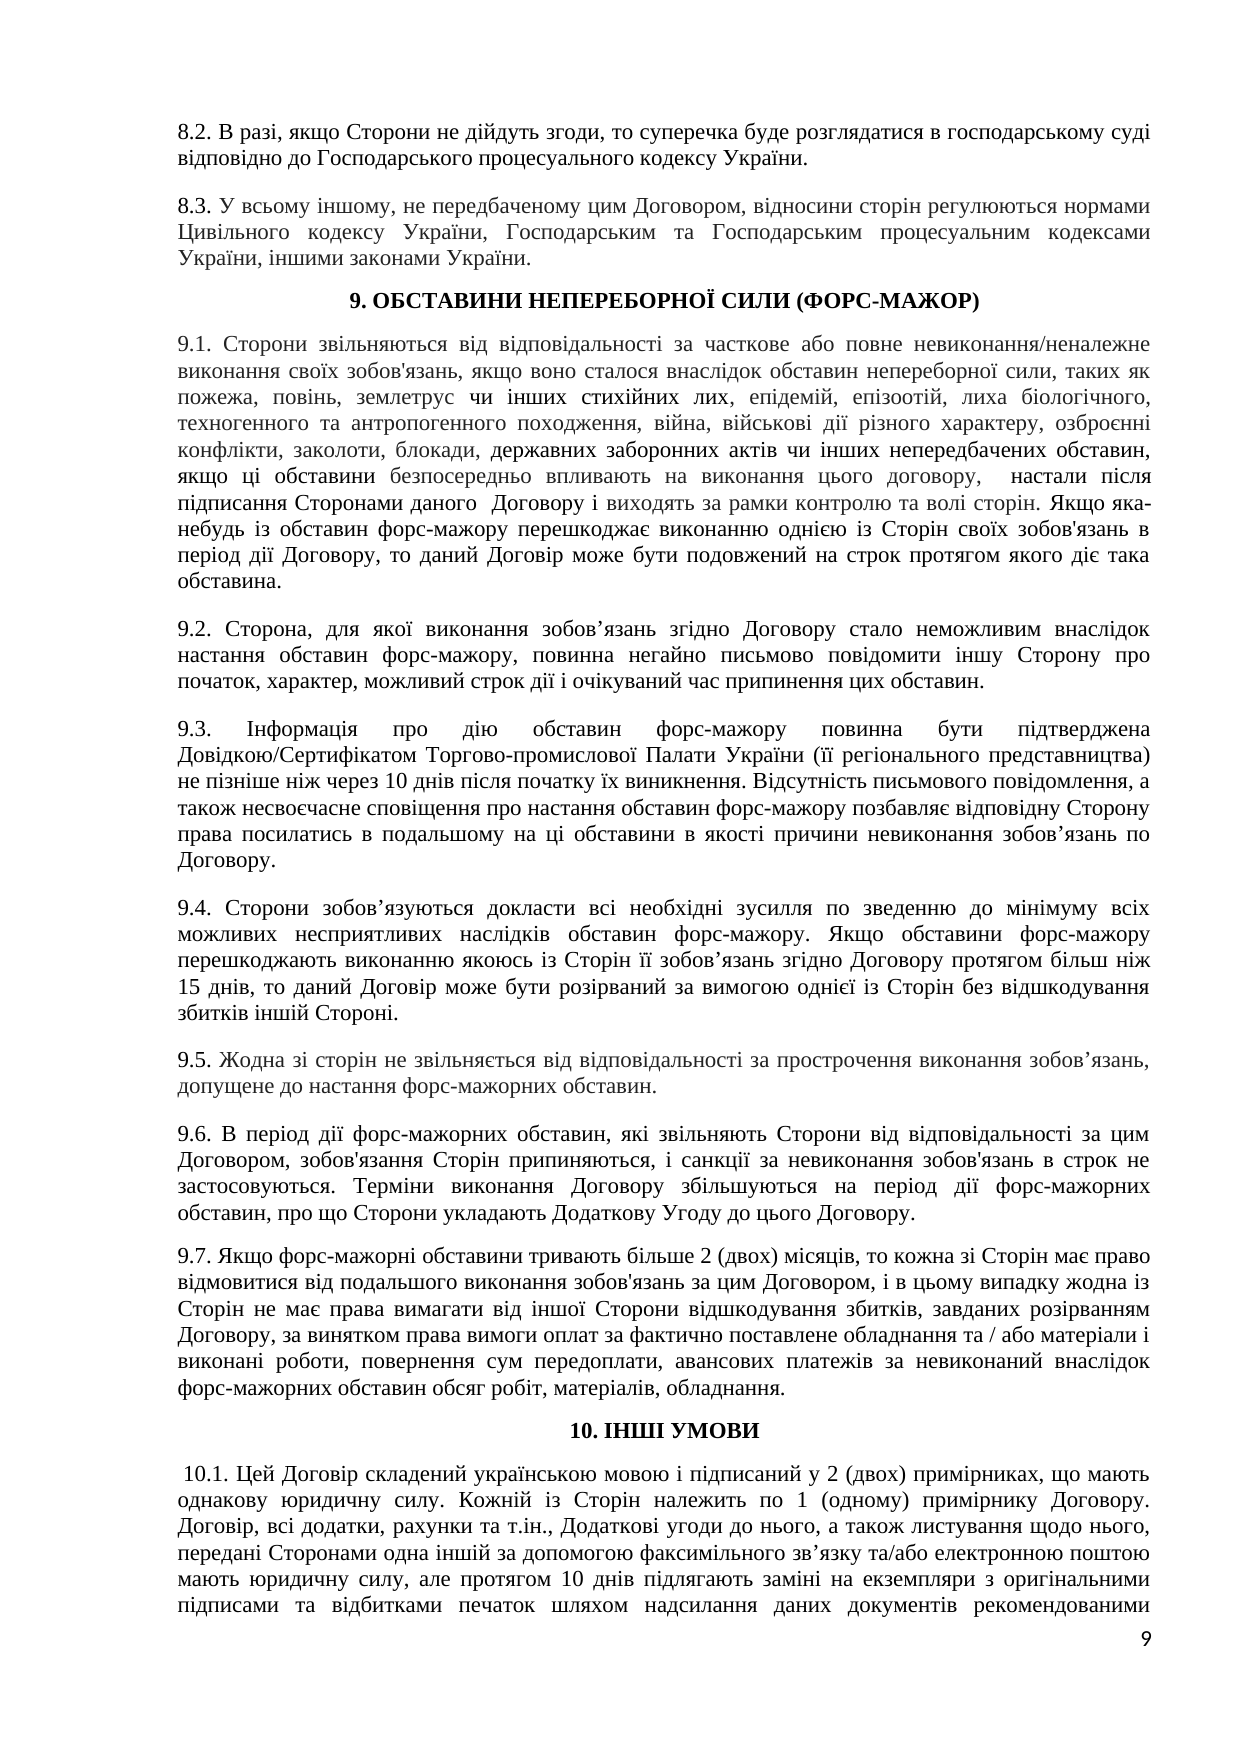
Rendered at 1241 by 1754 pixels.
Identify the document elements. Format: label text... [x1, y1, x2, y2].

text 10. ІНШІ УМОВИ [177, 1417, 1152, 1443]
text 9.1. Сторони звільняються від відповідальності за часткове або повне невиконання/неналежне виконання своїх зобов'язань, якщо воно сталося внаслідок обставин непереборної сили, таких як пожежа, повінь, землетрус чи інших стихійних лих, епідемій, епізоотій, лиха біологічного, техногенного та антропогенного походження, війна, військові дії різного характеру, озброєнні конфлікти, заколоти, блокади, державних заборонних актів чи інших непередбачених обставин, якщо ці обставини безпосередньо впливають на виконання цього договору, настали після підписання Сторонами даного Договору і виходять за рамки контролю та волі сторін. Якщо яка-небудь із обставин форс-мажору перешкоджає виконанню однією із Сторін своїх зобов'язань в період дії Договору, то даний Договір може бути подовжений на строк протягом якого діє така обставина. [177, 330, 1152, 594]
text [177, 1460, 1152, 1618]
text 8.2. В разі, якщо Сторони не дійдуть згоди, то суперечка буде розглядатися в господарському суді відповідно до Господарського процесуального кодексу України. [177, 118, 1152, 171]
text 8.3. У всьому іншому, не передбаченому цим Договором, відносини сторін регулюються нормами Цивільного кодексу України, Господарським та Господарським процесуальним кодексами України, іншими законами України. [177, 192, 1152, 271]
text 9.3. Інформація про дію обставин форс-мажору повинна бути підтверджена Довідкою/Сертифікатом Торгово-промислової Палати України (її регіонального представництва) не пізніше ніж через 10 днів після початку їх виникнення. Відсутність письмового повідомлення, а також несвоєчасне сповіщення про настання обставин форс-мажору позбавляє відповідну Сторону права посилатись в подальшому на ці обставини в якості причини невиконання зобов’язань по Договору. [177, 715, 1152, 873]
text 9.5. Жодна зі сторін не звільняється від відповідальності за прострочення виконання зобов’язань, допущене до настання форс-мажорних обставин. [177, 1046, 1152, 1099]
text 9.4. Сторони зобов’язуються докласти всі необхідні зусилля по зведенню до мінімуму всіх можливих несприятливих наслідків обставин форс-мажору. Якщо обставини форс-мажору перешкоджають виконанню якоюсь із Сторін її зобов’язань згідно Договору протягом більш ніж 15 днів, то даний Договір може бути розірваний за вимогою однієї із Сторін без відшкодування збитків іншій Стороні. [177, 894, 1152, 1025]
text 9.6. В період дії форс-мажорних обставин, які звільняють Сторони від відповідальності за цим Договором, зобов'язання Сторін припиняються, і санкції за невиконання зобов'язань в строк не застосовуються. Терміни виконання Договору збільшуються на період дії форс-мажорних обставин, про що Сторони укладають Додаткову Угоду до цього Договору. [177, 1120, 1152, 1225]
text 9.7. Якщо форс-мажорні обставини тривають більше 2 (двох) місяців, то кожна зі Сторін має право відмовитися від подальшого виконання зобов'язань за цим Договором, і в цьому випадку жодна із Сторін не має права вимагати від іншої Сторони відшкодування збитків, завданих розірванням Договору, за винятком права вимоги оплат за фактично поставлене обладнання та / або матеріали і виконані роботи, повернення сум передоплати, авансових платежів за невиконаний внаслідок форс-мажорних обставин обсяг робіт, матеріалів, обладнання. [177, 1242, 1152, 1400]
text 9. ОБСТАВИНИ НЕПЕРЕБОРНОЇ СИЛИ (ФОРС-МАЖОР) [177, 287, 1152, 314]
text 9.2. Сторона, для якої виконання зобов’язань згідно Договору стало неможливим внаслідок настання обставин форс-мажору, повинна негайно письмово повідомити іншу Сторону про початок, характер, можливий строк дії і очікуваний час припинення цих обставин. [177, 615, 1152, 694]
